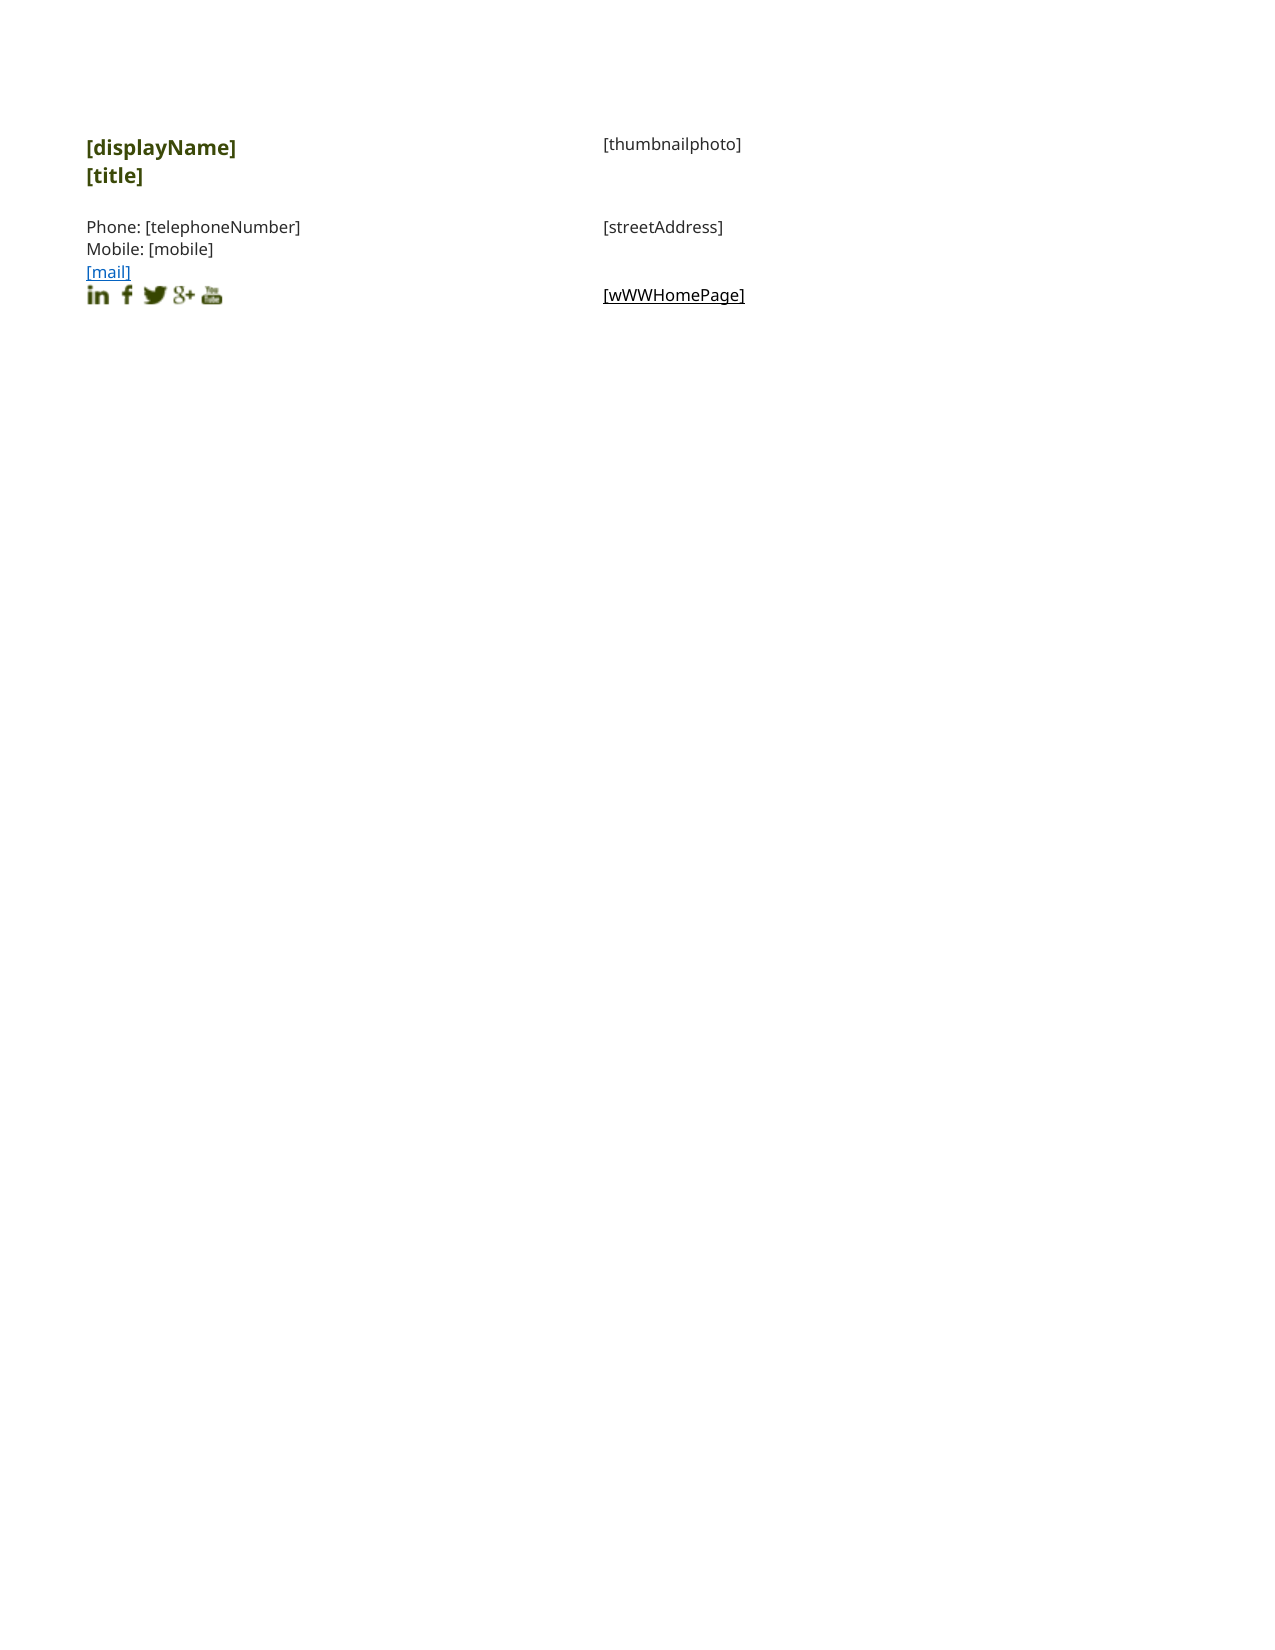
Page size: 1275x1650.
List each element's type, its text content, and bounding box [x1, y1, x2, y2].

picture [172, 283, 197, 308]
picture [200, 283, 226, 308]
table_header [thumbnailphoto] [592, 133, 887, 215]
table_cell [wWWHomePage] [592, 283, 887, 314]
table_cell [75, 283, 592, 314]
table_cell [streetAddress] [592, 215, 887, 283]
table_header [displayName] [title] [75, 133, 592, 215]
picture [114, 283, 139, 308]
picture [86, 283, 111, 308]
picture [143, 283, 168, 308]
table_cell Phone: [telephoneNumber] Mobile: [mobile] [mail] [75, 215, 592, 283]
